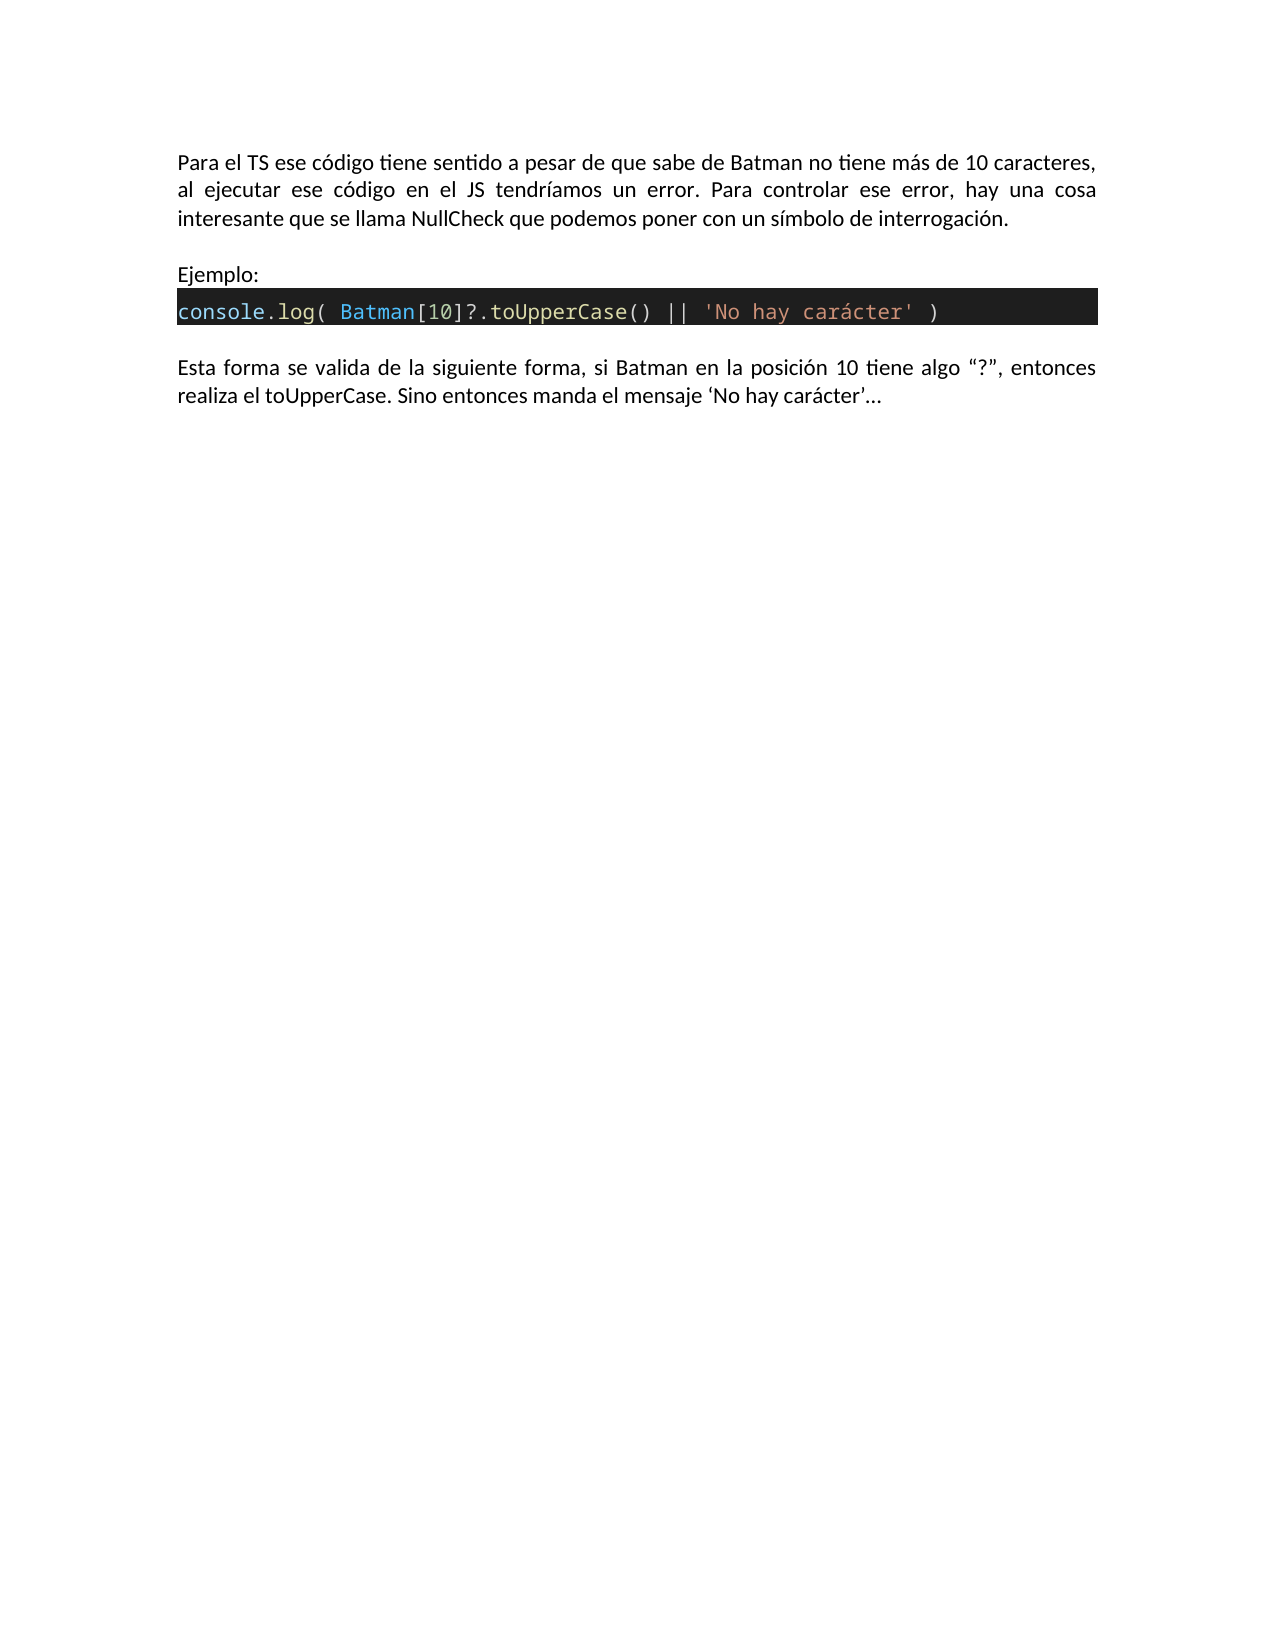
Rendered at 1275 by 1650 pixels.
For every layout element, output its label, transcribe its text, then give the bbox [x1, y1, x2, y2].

text Para el TS ese código tiene sentido a pesar de que sabe de Batman no tiene más de 10 caracteres, al ejecutar ese código en el JS tendríamos un error. Para controlar ese error, hay una cosa interesante que se llama NullCheck que podemos poner con un símbolo de interrogación. [177, 148, 1098, 232]
text Esta forma se valida de la siguiente forma, si Batman en la posición 10 tiene algo “?”, entonces realiza el toUpperCase. Sino entonces manda el mensaje ‘No hay carácter’… [177, 353, 1098, 409]
text Ejemplo: [177, 260, 1098, 288]
text console.log( Batman[10]?.toUpperCase() || 'No hay carácter' ) [177, 288, 1098, 325]
